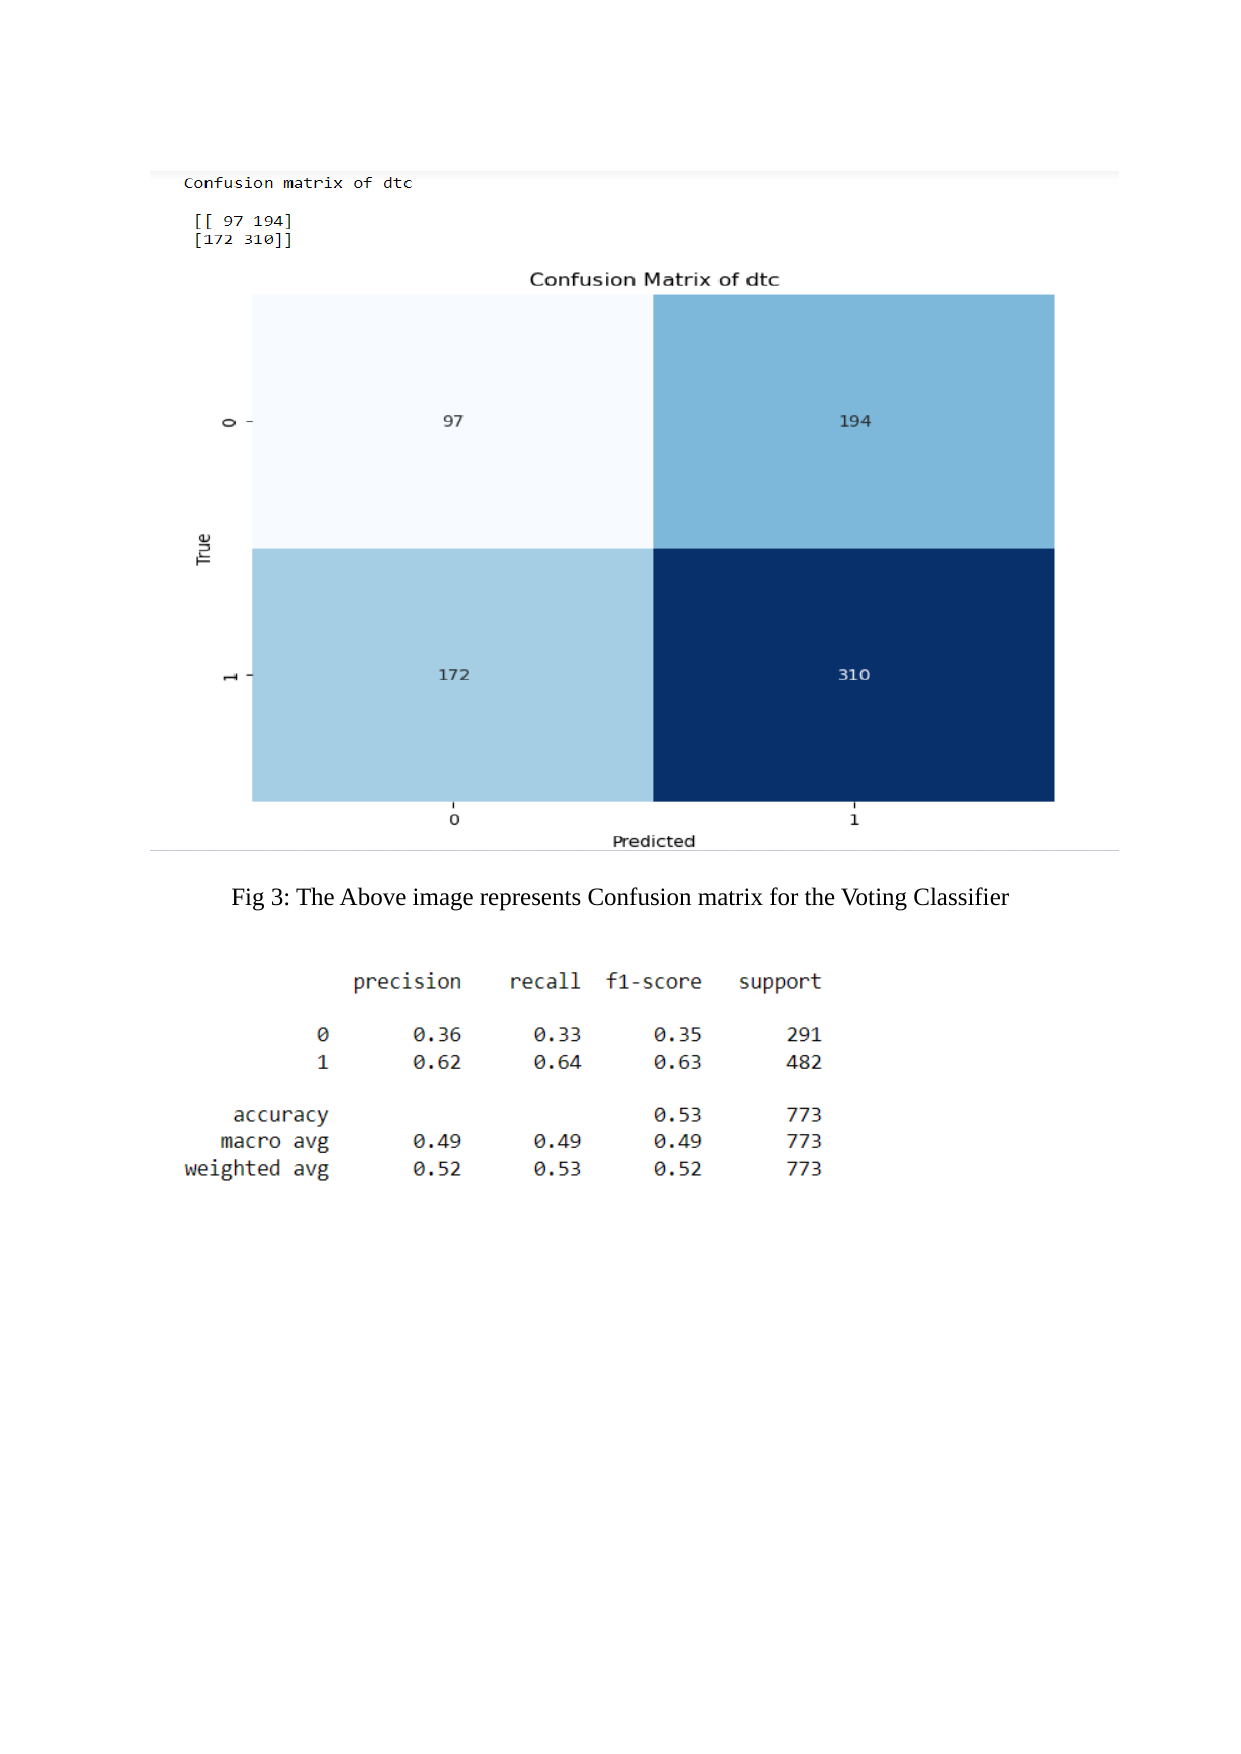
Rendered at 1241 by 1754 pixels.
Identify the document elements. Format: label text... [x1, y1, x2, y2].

picture [150, 941, 859, 1207]
text Fig 3: The Above image represents Confusion matrix for the Voting Classifier [150, 882, 1090, 910]
picture [150, 171, 1119, 851]
